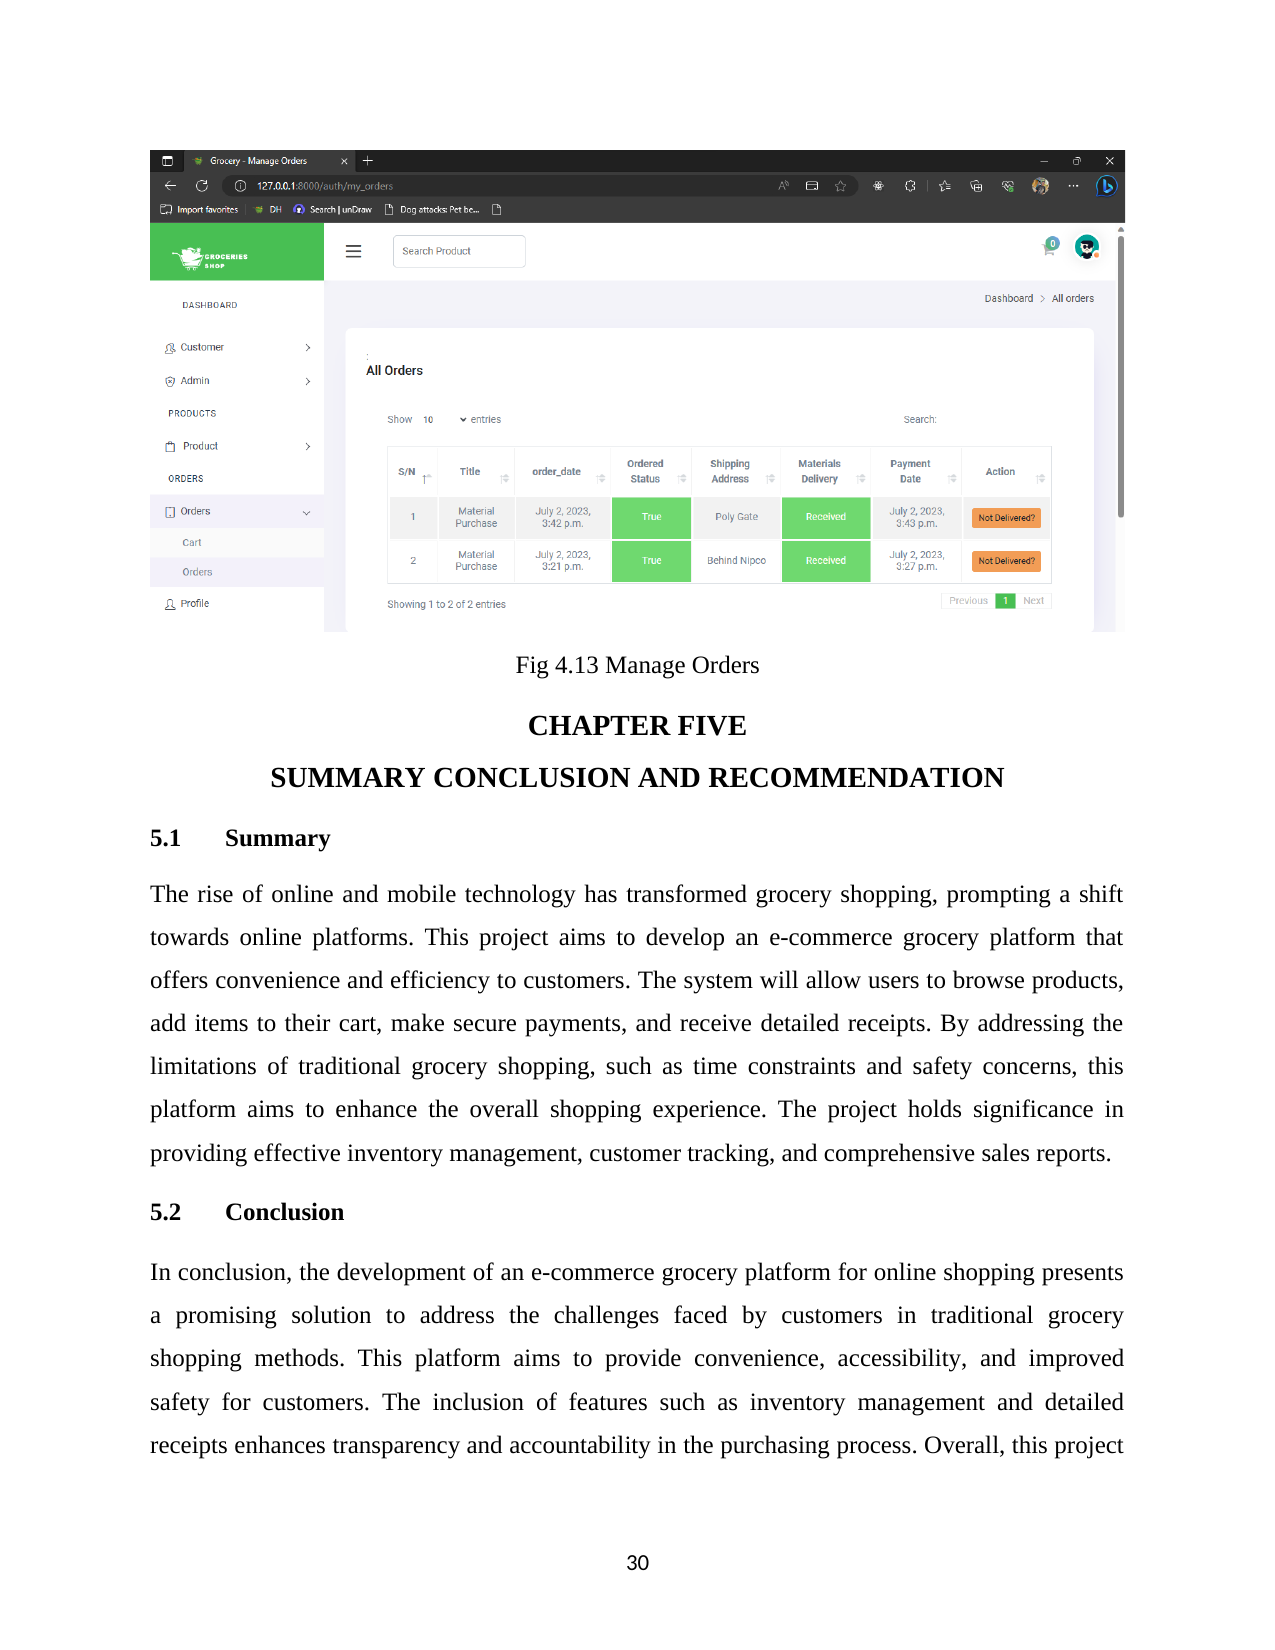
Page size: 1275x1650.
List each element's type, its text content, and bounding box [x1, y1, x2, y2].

text CHAPTER FIVE [150, 708, 1125, 741]
text 5.1 Summary [150, 823, 1125, 852]
text The rise of online and mobile technology has transformed grocery shopping, prompting a shift towards online platforms. This project aims to develop an e-commerce grocery platform that offers convenience and efficiency to customers. The system will allow users to browse products, add items to their cart, make secure payments, and receive detailed receipts. By addressing the limitations of traditional grocery shopping, such as time constraints and safety concerns, this platform aims to enhance the overall shopping experience. The project holds significance in providing effective inventory management, customer tracking, and comprehensive sales reports. [150, 879, 1125, 1166]
text Fig 4.13 Manage Orders [150, 650, 1125, 679]
text 5.2 Conclusion [150, 1197, 1125, 1226]
text SUMMARY CONCLUSION AND RECOMMENDATION [150, 760, 1125, 794]
picture [150, 150, 1125, 632]
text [150, 1257, 1125, 1458]
